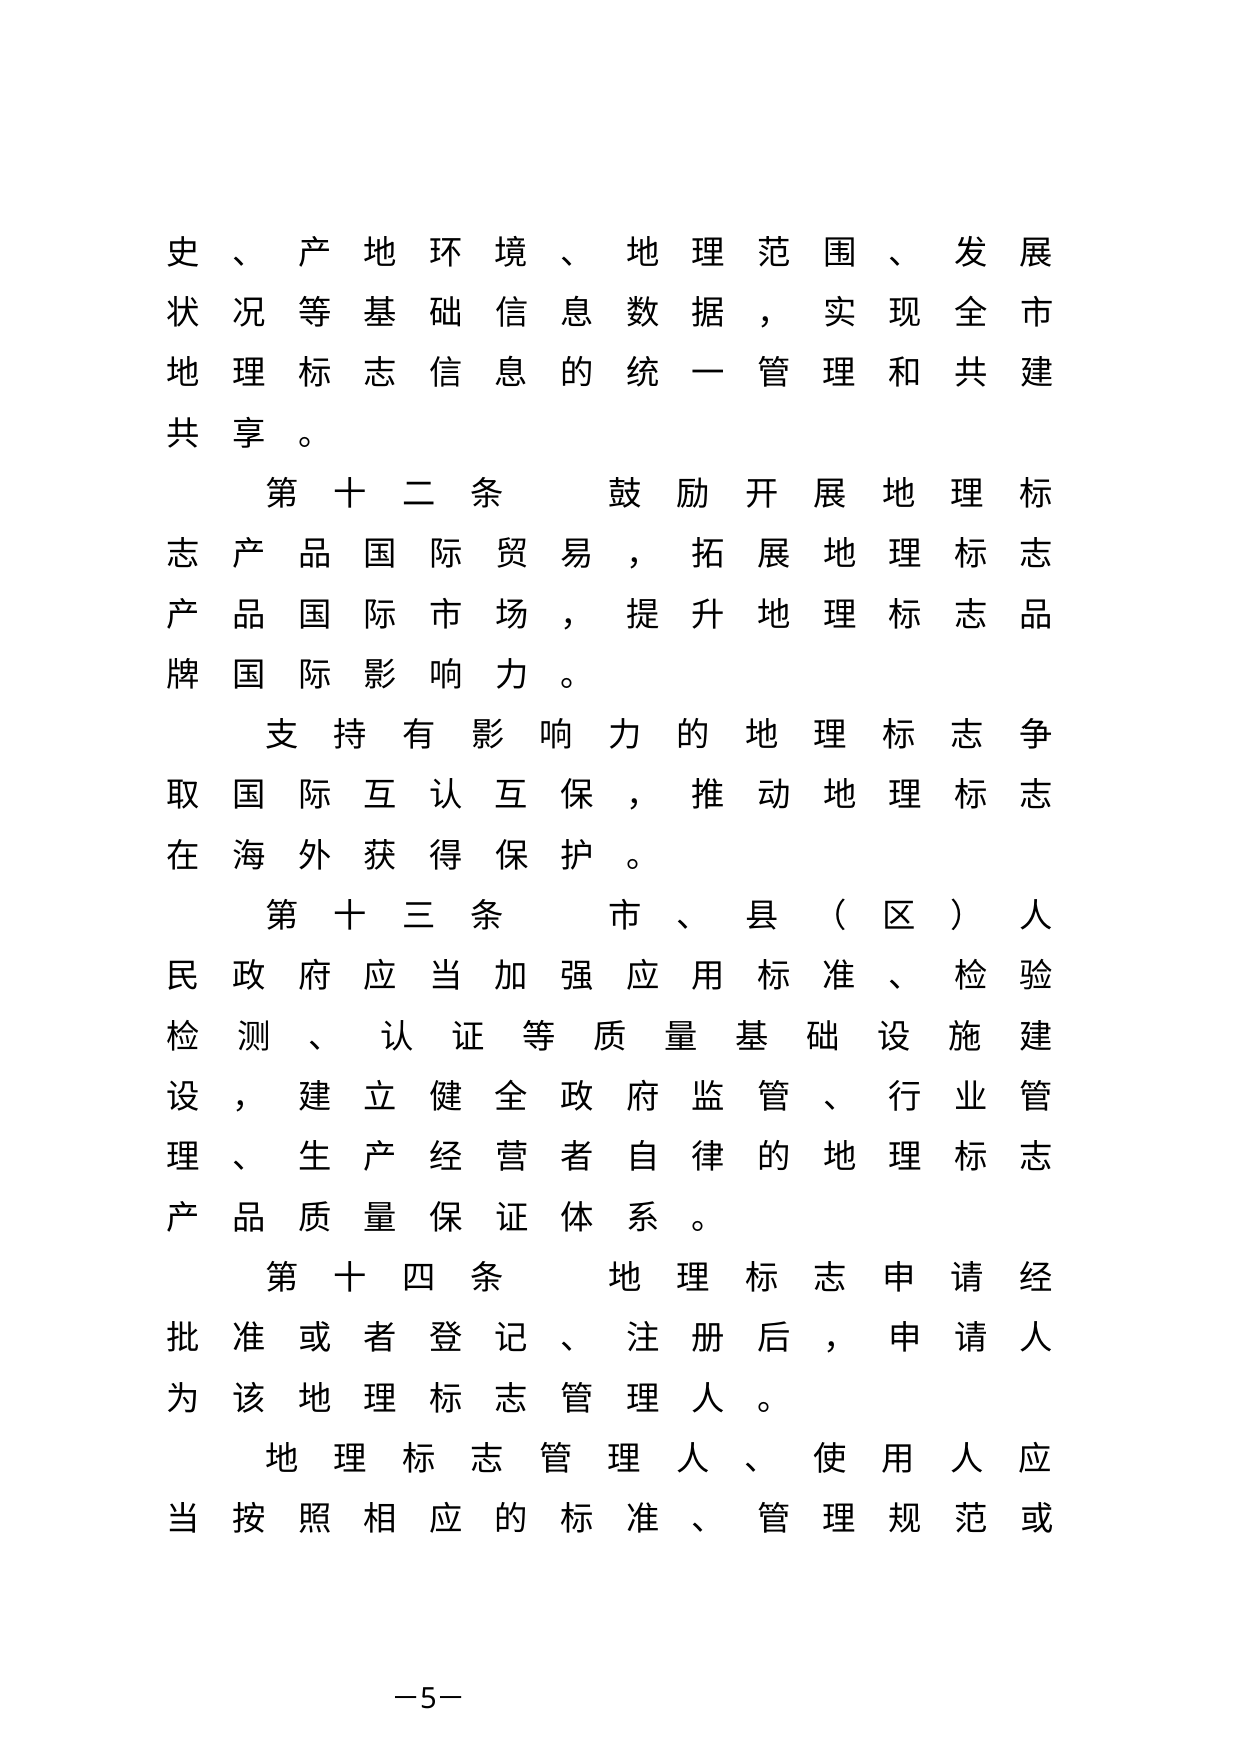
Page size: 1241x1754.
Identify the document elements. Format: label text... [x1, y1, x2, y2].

text 第十三条 市、县（区）人民政府应当加强应用标准、检验检测、认证等质量基础设施建设，建立健全政府监管、行业管理、生产经营者自律的地理标志产品质量保证体系。 [167, 883, 1085, 1245]
text 支持有影响力的地理标志争取国际互认互保，推动地理标志在海外获得保护。 [167, 702, 1085, 883]
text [167, 219, 1085, 461]
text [167, 1426, 1085, 1546]
text 第十二条 鼓励开展地理标志产品国际贸易，拓展地理标志产品国际市场，提升地理标志品牌国际影响力。 [167, 461, 1085, 702]
text 第十四条 地理标志申请经批准或者登记、注册后，申请人为该地理标志管理人。 [167, 1245, 1085, 1426]
